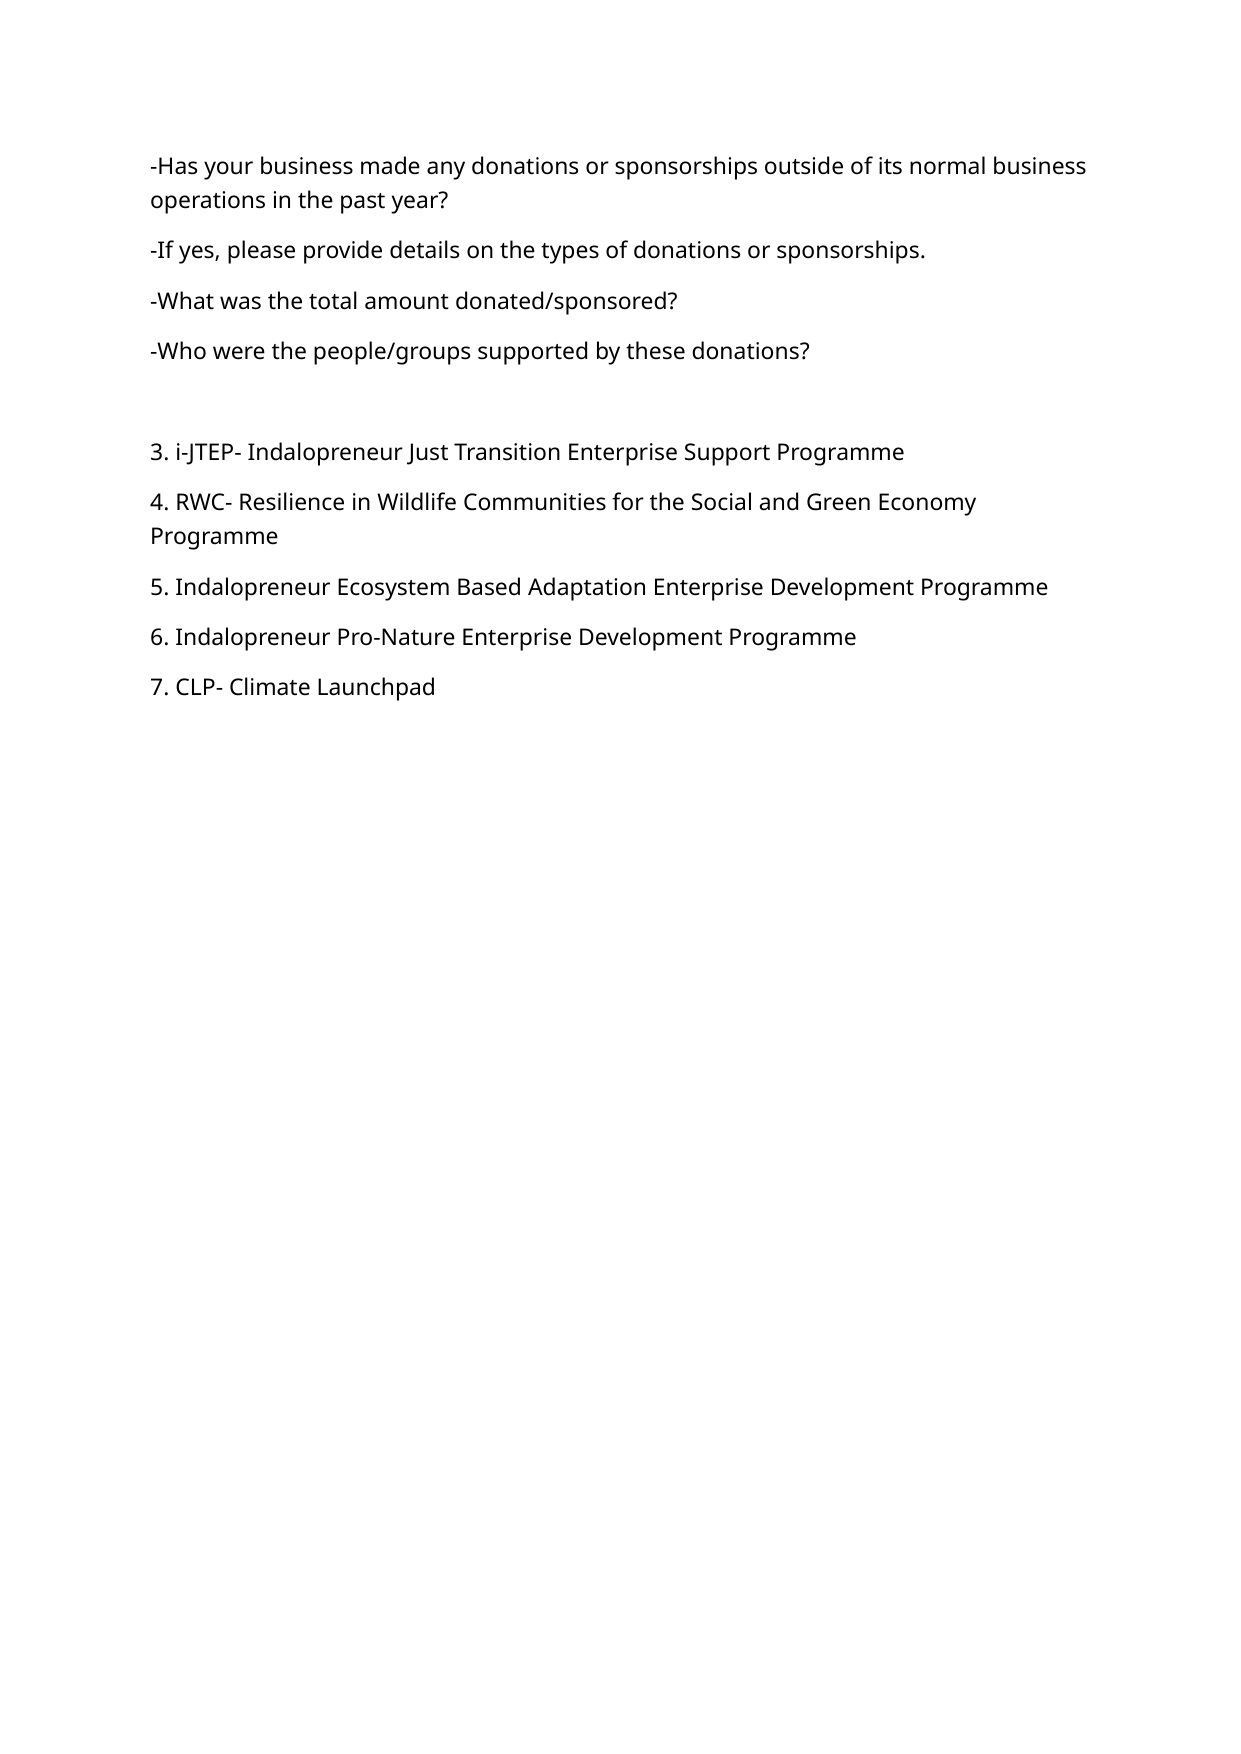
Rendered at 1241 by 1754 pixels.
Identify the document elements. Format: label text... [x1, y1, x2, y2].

text 5. Indalopreneur Ecosystem Based Adaptation Enterprise Development Programme [150, 570, 1090, 602]
text 4. RWC- Resilience in Wildlife Communities for the Social and Green Economy Programme [150, 486, 1090, 551]
text 7. CLP- Climate Launchpad [150, 671, 1090, 702]
text 3. i-JTEP- Indalopreneur Just Transition Enterprise Support Programme [150, 436, 1090, 467]
text -If yes, please provide details on the types of donations or sponsorships. [150, 234, 1090, 265]
text -What was the total amount donated/sponsored? [150, 284, 1090, 316]
text 6. Indalopreneur Pro-Nature Enterprise Development Programme [150, 621, 1090, 652]
text -Has your business made any donations or sponsorships outside of its normal business operations in the past year? [150, 150, 1090, 215]
text -Who were the people/groups supported by these donations? [150, 335, 1090, 366]
